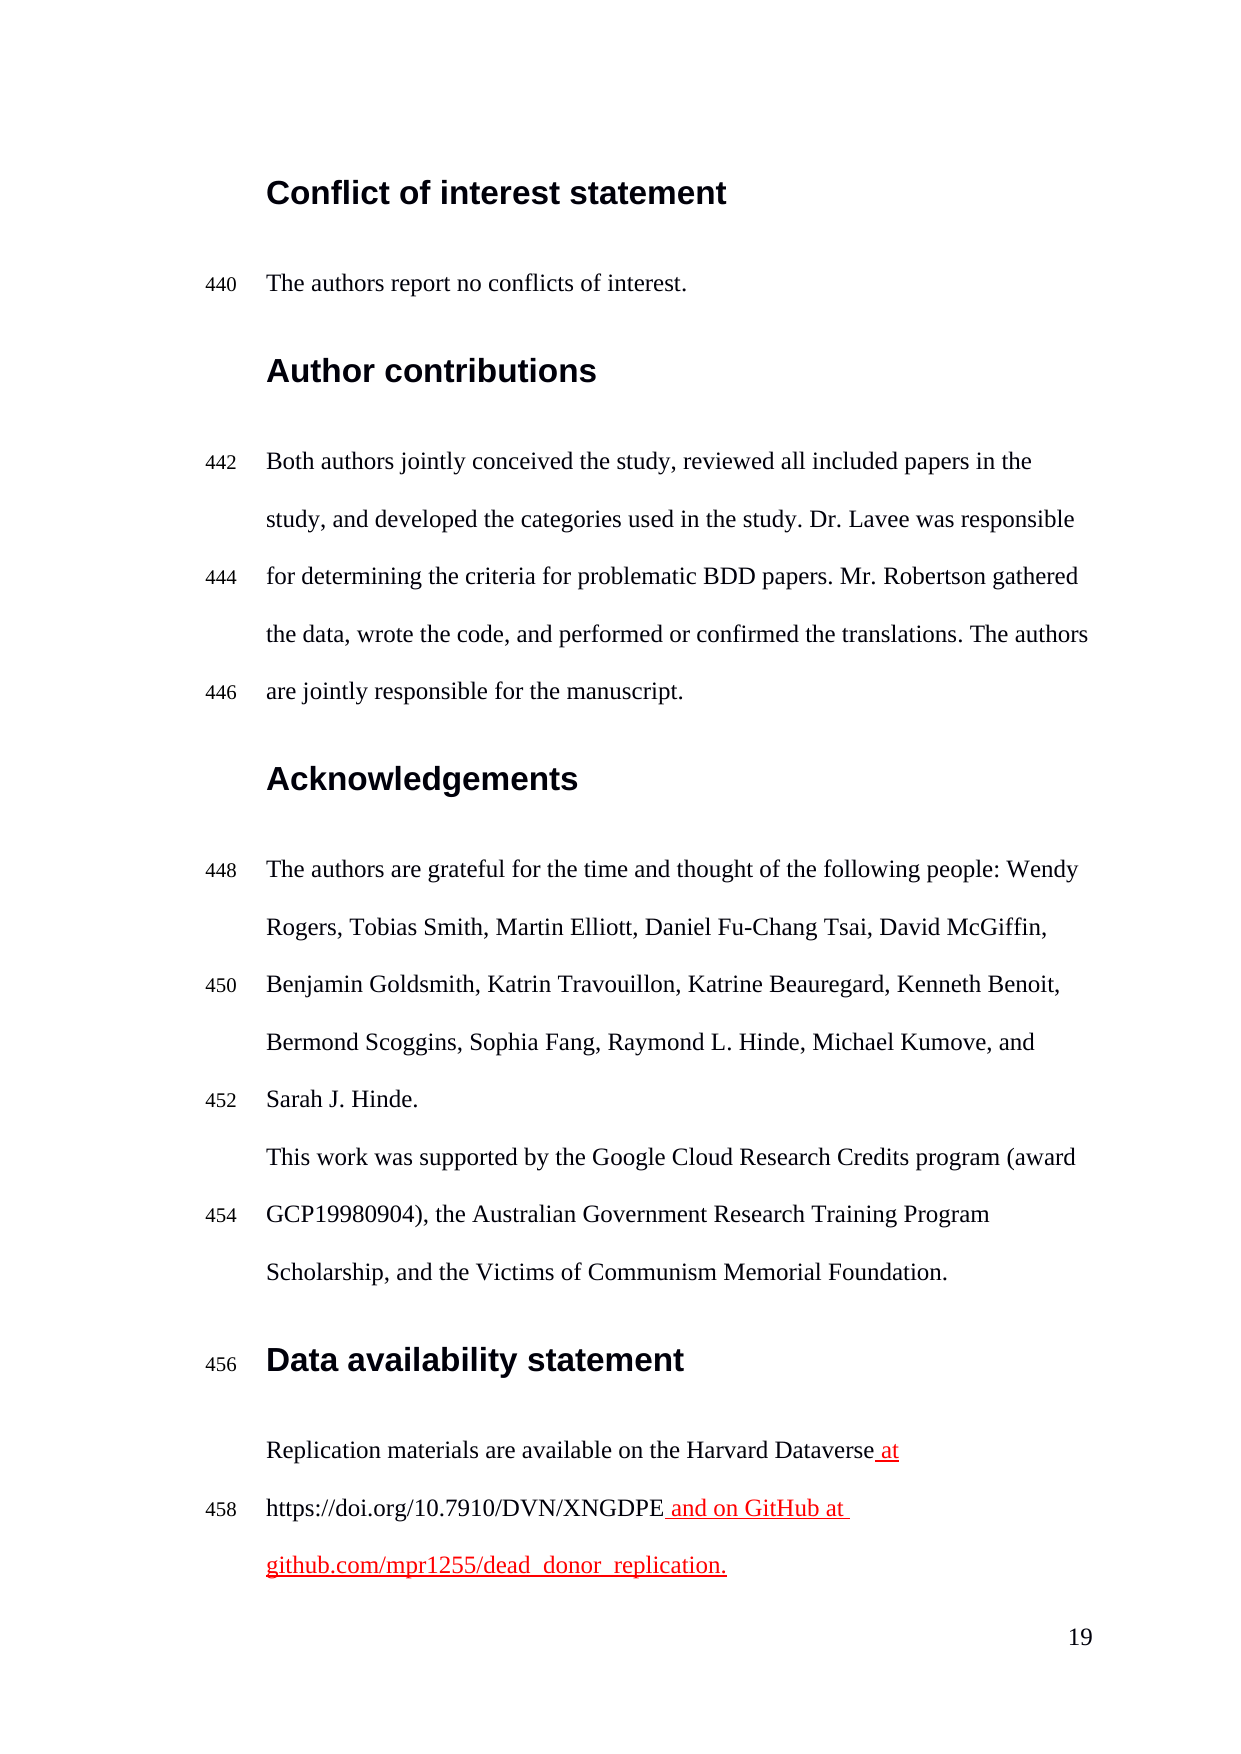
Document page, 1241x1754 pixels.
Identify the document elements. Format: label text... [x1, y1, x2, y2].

subtitle Acknowledgements [266, 759, 1092, 797]
subtitle Conflict of interest statement [266, 173, 1092, 211]
subtitle Data availability statement [266, 1339, 1092, 1378]
text The authors report no conflicts of interest. [266, 268, 1092, 297]
text This work was supported by the Google Cloud Research Credits program (award GCP19980904), the Australian Government Research Training Program Scholarship, and the Victims of Communism Memorial Foundation. [266, 1142, 1092, 1286]
text The authors are grateful for the time and thought of the following people: Wendy Rogers, Tobias Smith, Martin Elliott, Daniel Fu-Chang Tsai, David McGiffin, Benjamin Goldsmith, Katrin Travouillon, Katrine Beauregard, Kenneth Benoit, Bermond Scoggins, Sophia Fang, Raymond L. Hinde, Michael Kumove, and Sarah J. Hinde. [266, 854, 1092, 1113]
subtitle Author contributions [266, 351, 1092, 389]
text Both authors jointly conceived the study, reviewed all included papers in the study, and developed the categories used in the study. Dr. Lavee was responsible for determining the criteria for problematic BDD papers. Mr. Robertson gathered the data, wrote the code, and performed or confirmed the translations. The authors are jointly responsible for the manuscript. [266, 446, 1092, 705]
text Replication materials are available on the Harvard Dataverse at https://doi.org/10.7910/DVN/XNGDPE and on GitHub at github.com/mpr1255/dead_donor_replication. [266, 1435, 1092, 1579]
